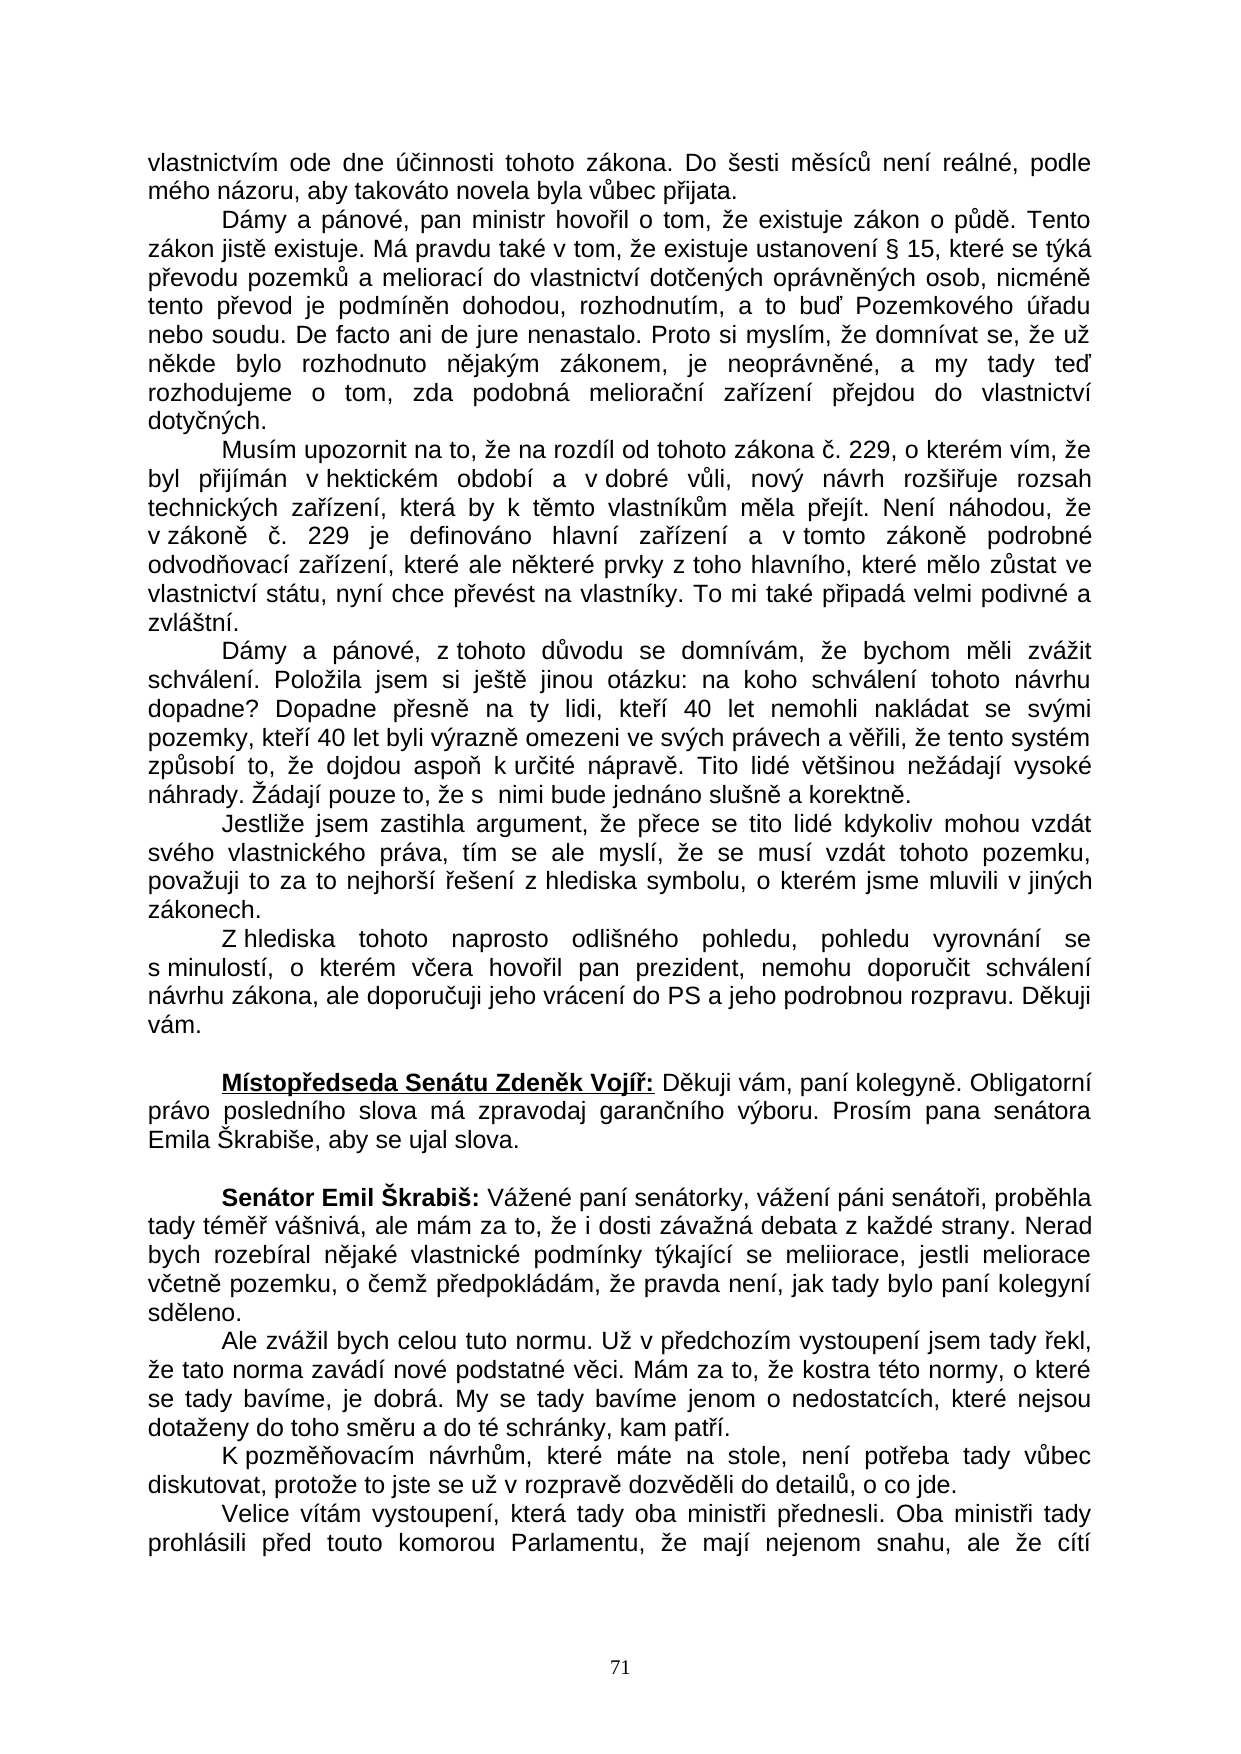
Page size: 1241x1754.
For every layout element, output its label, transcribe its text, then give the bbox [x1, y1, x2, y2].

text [148, 1499, 1093, 1556]
text Dámy a pánové, z tohoto důvodu se domnívám, že bychom měli zvážit schválení. Položila jsem si ještě jinou otázku: na koho schválení tohoto návrhu dopadne? Dopadne přesně na ty lidi, kteří 40 let nemohli nakládat se svými pozemky, kteří 40 let byli výrazně omezeni ve svých právech a věřili, že tento systém způsobí to, že dojdou aspoň k určité nápravě. Tito lidé většinou nežádají vysoké náhrady. Žádají pouze to, že s nimi bude jednáno slušně a korektně. [148, 636, 1093, 809]
text K pozměňovacím návrhům, které máte na stole, není potřeba tady vůbec diskutovat, protože to jste se už v rozpravě dozvěděli do detailů, o co jde. [148, 1441, 1093, 1499]
text Ale zvážil bych celou tuto normu. Už v předchozím vystoupení jsem tady řekl, že tato norma zavádí nové podstatné věci. Mám za to, že kostra této normy, o které se tady bavíme, je dobrá. My se tady bavíme jenom o nedostatcích, které nejsou dotaženy do toho směru a do té schránky, kam patří. [148, 1326, 1093, 1441]
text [148, 148, 1093, 205]
text Dámy a pánové, pan ministr hovořil o tom, že existuje zákon o půdě. Tento zákon jistě existuje. Má pravdu také v tom, že existuje ustanovení § 15, které se týká převodu pozemků a meliorací do vlastnictví dotčených oprávněných osob, nicméně tento převod je podmíněn dohodou, rozhodnutím, a to buď Pozemkového úřadu nebo soudu. De facto ani de jure nenastalo. Proto si myslím, že domnívat se, že už někde bylo rozhodnuto nějakým zákonem, je neoprávněné, a my tady teď rozhodujeme o tom, zda podobná meliorační zařízení přejdou do vlastnictví dotyčných. [148, 205, 1093, 435]
text Z hlediska tohoto naprosto odlišného pohledu, pohledu vyrovnání se s minulostí, o kterém včera hovořil pan prezident, nemohu doporučit schválení návrhu zákona, ale doporučuji jeho vrácení do PS a jeho podrobnou rozpravu. Děkuji vám. [148, 924, 1093, 1039]
text Místopředseda Senátu Zdeněk Vojíř: Děkuji vám, paní kolegyně. Obligatorní právo posledního slova má zpravodaj garančního výboru. Prosím pana senátora Emila Škrabiše, aby se ujal slova. [148, 1068, 1093, 1154]
text Senátor Emil Škrabiš: Vážené paní senátorky, vážení páni senátoři, proběhla tady téměř vášnivá, ale mám za to, že i dosti závažná debata z každé strany. Nerad bych rozebíral nějaké vlastnické podmínky týkající se meliiorace, jestli meliorace včetně pozemku, o čemž předpokládám, že pravda není, jak tady bylo paní kolegyní sděleno. [148, 1183, 1093, 1326]
text Musím upozornit na to, že na rozdíl od tohoto zákona č. 229, o kterém vím, že byl přijímán v hektickém období a v dobré vůli, nový návrh rozšiřuje rozsah technických zařízení, která by k těmto vlastníkům měla přejít. Není náhodou, že v zákoně č. 229 je definováno hlavní zařízení a v tomto zákoně podrobné odvodňovací zařízení, které ale některé prvky z toho hlavního, které mělo zůstat ve vlastnictví státu, nyní chce převést na vlastníky. To mi také připadá velmi podivné a zvláštní. [148, 435, 1093, 636]
text Jestliže jsem zastihla argument, že přece se tito lidé kdykoliv mohou vzdát svého vlastnického práva, tím se ale myslí, že se musí vzdát tohoto pozemku, považuji to za to nejhorší řešení z hlediska symbolu, o kterém jsme mluvili v jiných zákonech. [148, 809, 1093, 924]
